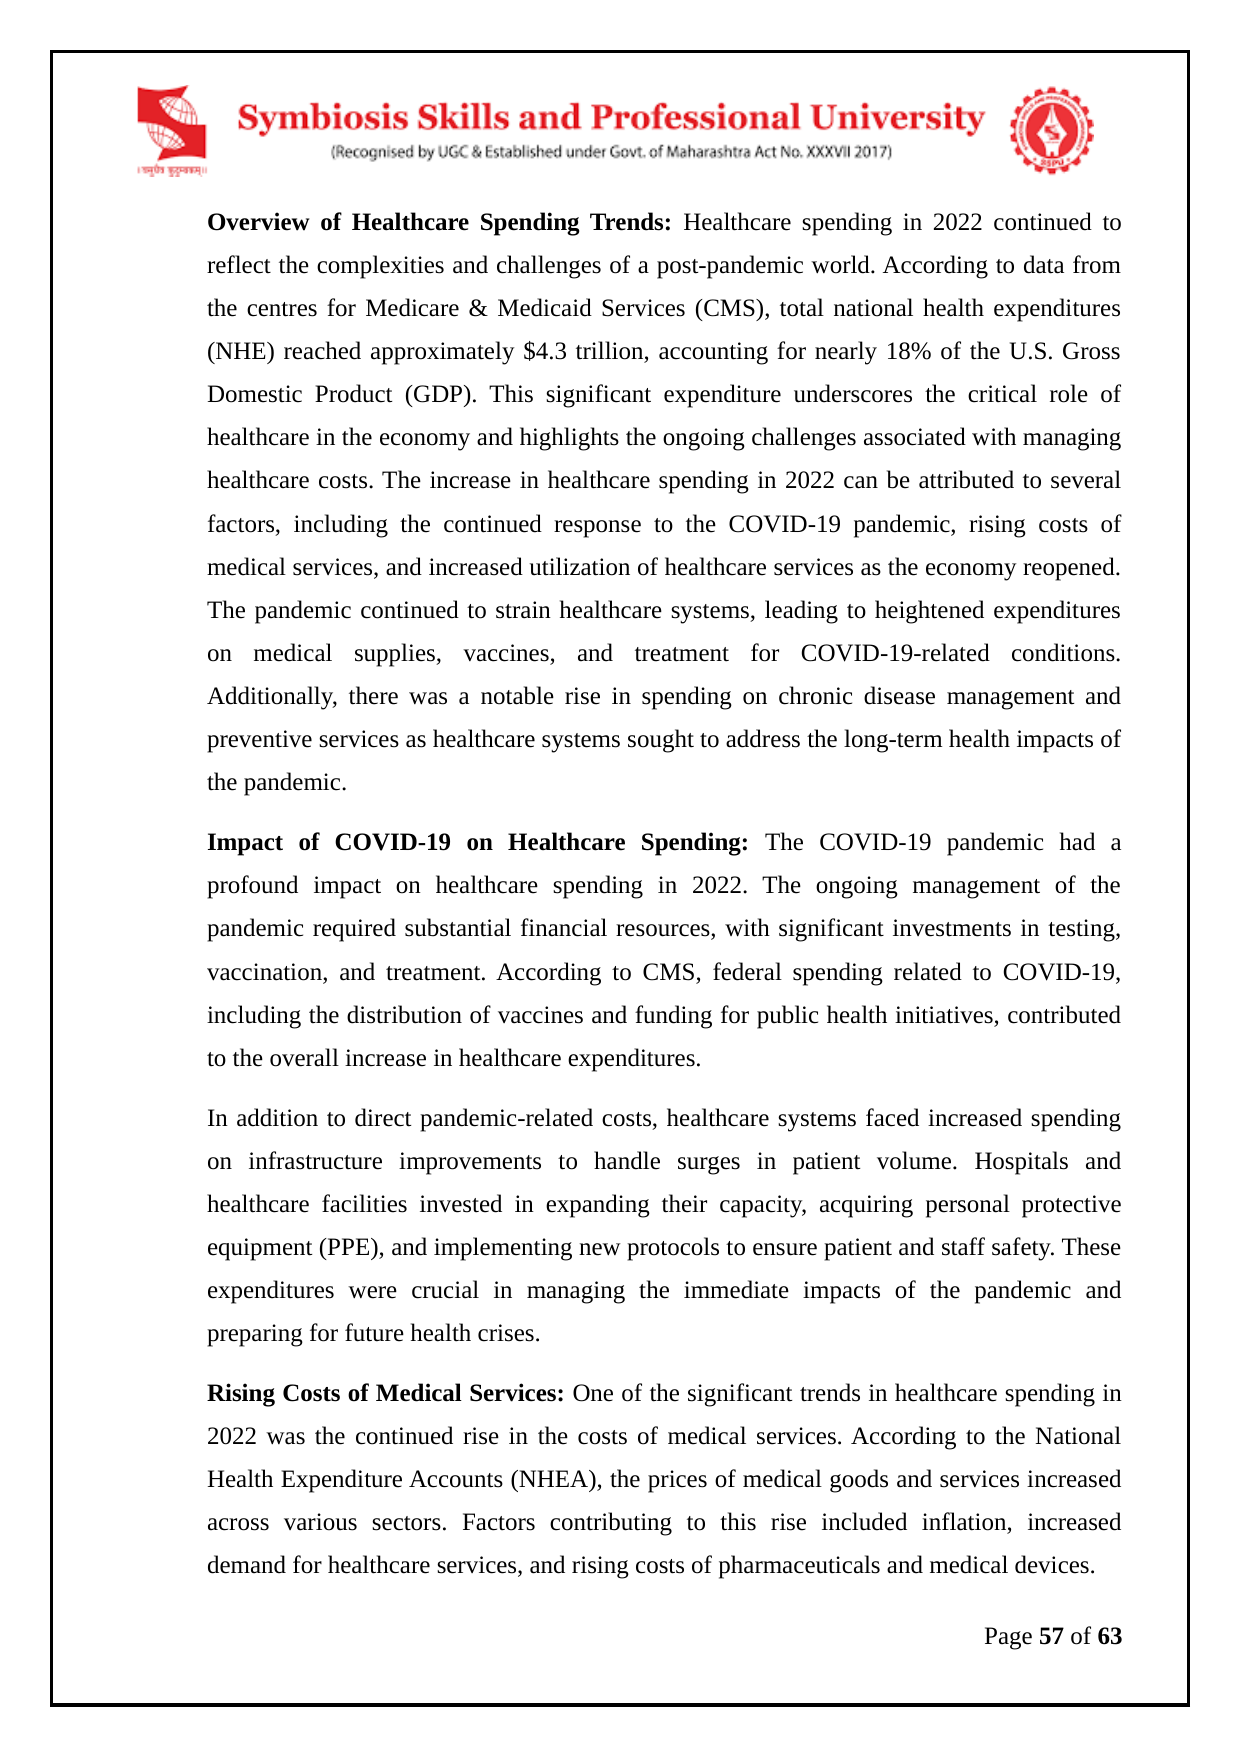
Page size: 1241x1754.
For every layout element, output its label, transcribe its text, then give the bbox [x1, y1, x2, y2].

text In addition to direct pandemic-related costs, healthcare systems faced increased spending on infrastructure improvements to handle surges in patient volume. Hospitals and healthcare facilities invested in expanding their capacity, acquiring personal protective equipment (PPE), and implementing new protocols to ensure patient and staff safety. These expenditures were crucial in managing the immediate impacts of the pandemic and preparing for future health crises. [207, 1103, 1122, 1347]
picture [137, 85, 1094, 177]
text Overview of Healthcare Spending Trends: Healthcare spending in 2022 continued to reflect the complexities and challenges of a post-pandemic world. According to data from the centres for Medicare & Medicaid Services (CMS), total national health expenditures (NHE) reached approximately $4.3 trillion, accounting for nearly 18% of the U.S. Gross Domestic Product (GDP). This significant expenditure underscores the critical role of healthcare in the economy and highlights the ongoing challenges associated with managing healthcare costs. The increase in healthcare spending in 2022 can be attributed to several factors, including the continued response to the COVID-19 pandemic, rising costs of medical services, and increased utilization of healthcare services as the economy reopened. The pandemic continued to strain healthcare systems, leading to heightened expenditures on medical supplies, vaccines, and treatment for COVID-19-related conditions. Additionally, there was a notable rise in spending on chronic disease management and preventive services as healthcare systems sought to address the long-term health impacts of the pandemic. [207, 207, 1122, 796]
text Rising Costs of Medical Services: One of the significant trends in healthcare spending in 2022 was the continued rise in the costs of medical services. According to the National Health Expenditure Accounts (NHEA), the prices of medical goods and services increased across various sectors. Factors contributing to this rise included inflation, increased demand for healthcare services, and rising costs of pharmaceuticals and medical devices. [207, 1378, 1122, 1579]
text Impact of COVID-19 on Healthcare Spending: The COVID-19 pandemic had a profound impact on healthcare spending in 2022. The ongoing management of the pandemic required substantial financial resources, with significant investments in testing, vaccination, and treatment. According to CMS, federal spending related to COVID-19, including the distribution of vaccines and funding for public health initiatives, contributed to the overall increase in healthcare expenditures. [207, 827, 1122, 1072]
